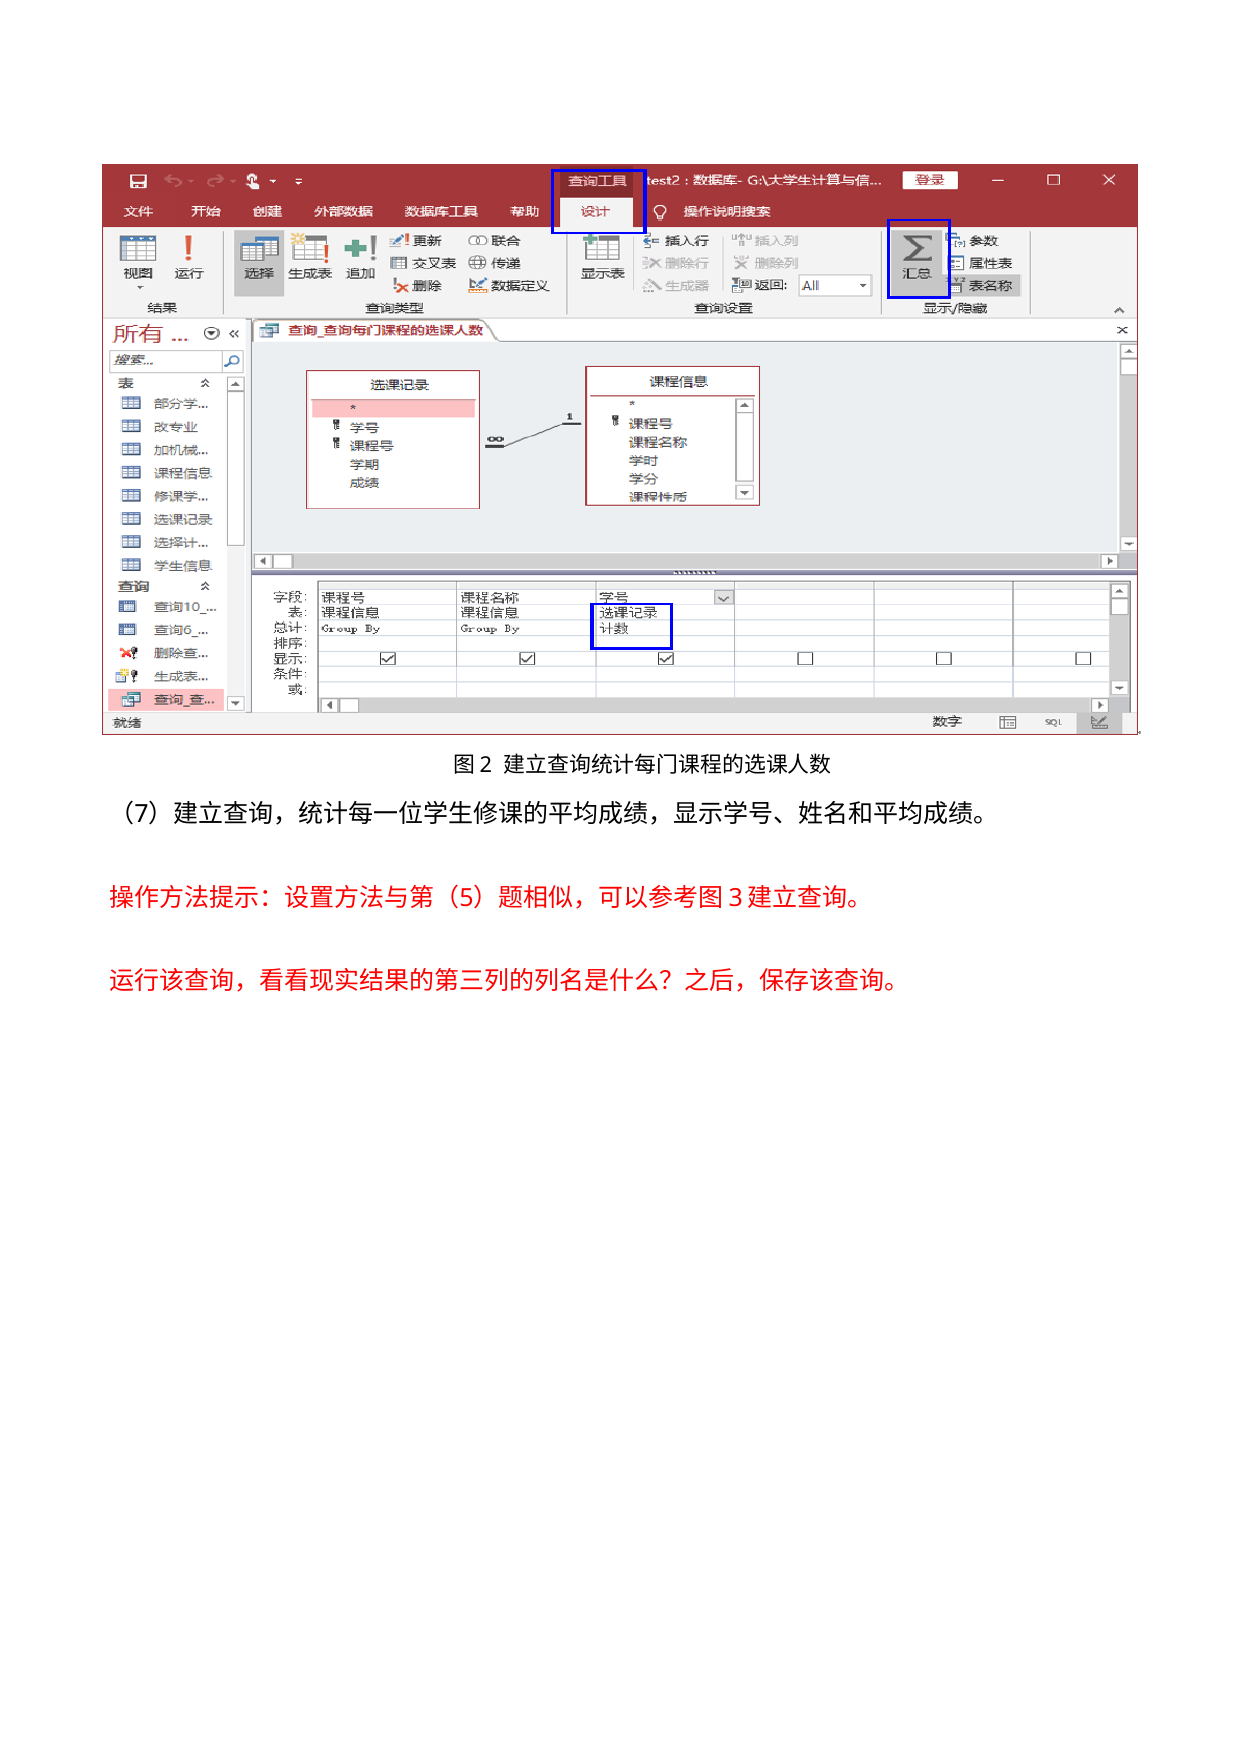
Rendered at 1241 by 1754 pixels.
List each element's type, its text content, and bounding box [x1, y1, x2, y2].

picture [99, 162, 1141, 736]
text 运行该查询，看看现实结果的第三列的列名是什么？之后，保存该查询。 [59, 946, 1181, 1011]
text （7）建立查询，统计每一位学生修课的平均成绩，显示学号、姓名和平均成绩。 [59, 779, 1181, 844]
text 操作方法提示：设置方法与第（5）题相似，可以参考图3建立查询。 [59, 863, 1181, 928]
text 图2 建立查询统计每门课程的选课人数 [59, 747, 1181, 779]
